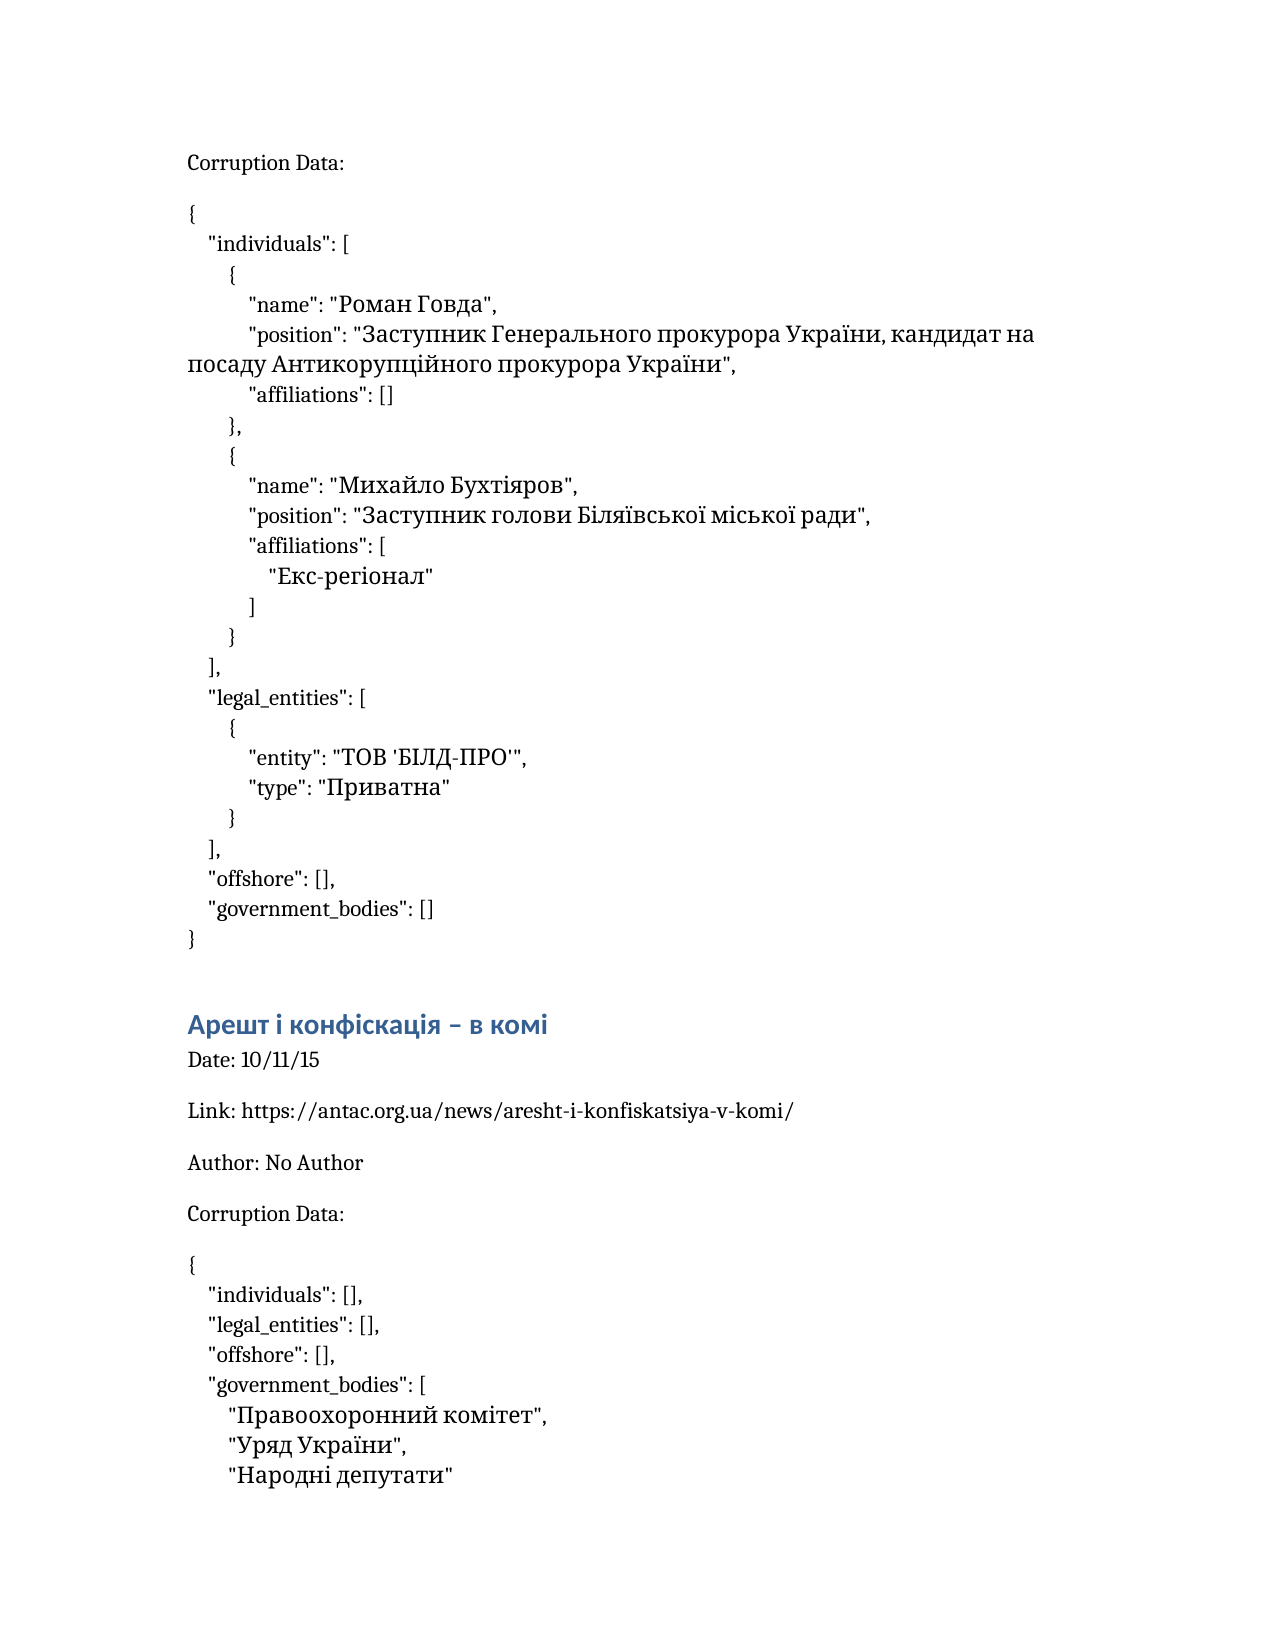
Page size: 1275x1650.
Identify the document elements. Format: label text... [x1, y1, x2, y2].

subtitle Арешт і конфіскація – в комі [187, 1006, 1087, 1042]
text { "individuals": [ { "name": "Роман Говда", "position": "Заступник Генерального прокурора України, кандидат на посаду Антикорупційного прокурора України", "affiliations": [] }, { "name": "Михайло Бухтіяров", "position": "Заступник голови Біляївської міської ради", "affiliations": [ "Екс-регіонал" ] } ], "legal_entities": [ { "entity": "ТОВ 'БІЛД-ПРО'", "type": "Приватна" } ], "offshore": [], "government_bodies": [] } [187, 201, 1087, 952]
text Author: No Author [187, 1149, 1087, 1176]
text Link: https://antac.org.ua/news/aresht-i-konfiskatsiya-v-komi/ [187, 1098, 1087, 1124]
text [187, 1251, 1087, 1489]
text Date: 10/11/15 [187, 1047, 1087, 1073]
text Corruption Data: [187, 150, 1087, 176]
text Corruption Data: [187, 1200, 1087, 1227]
